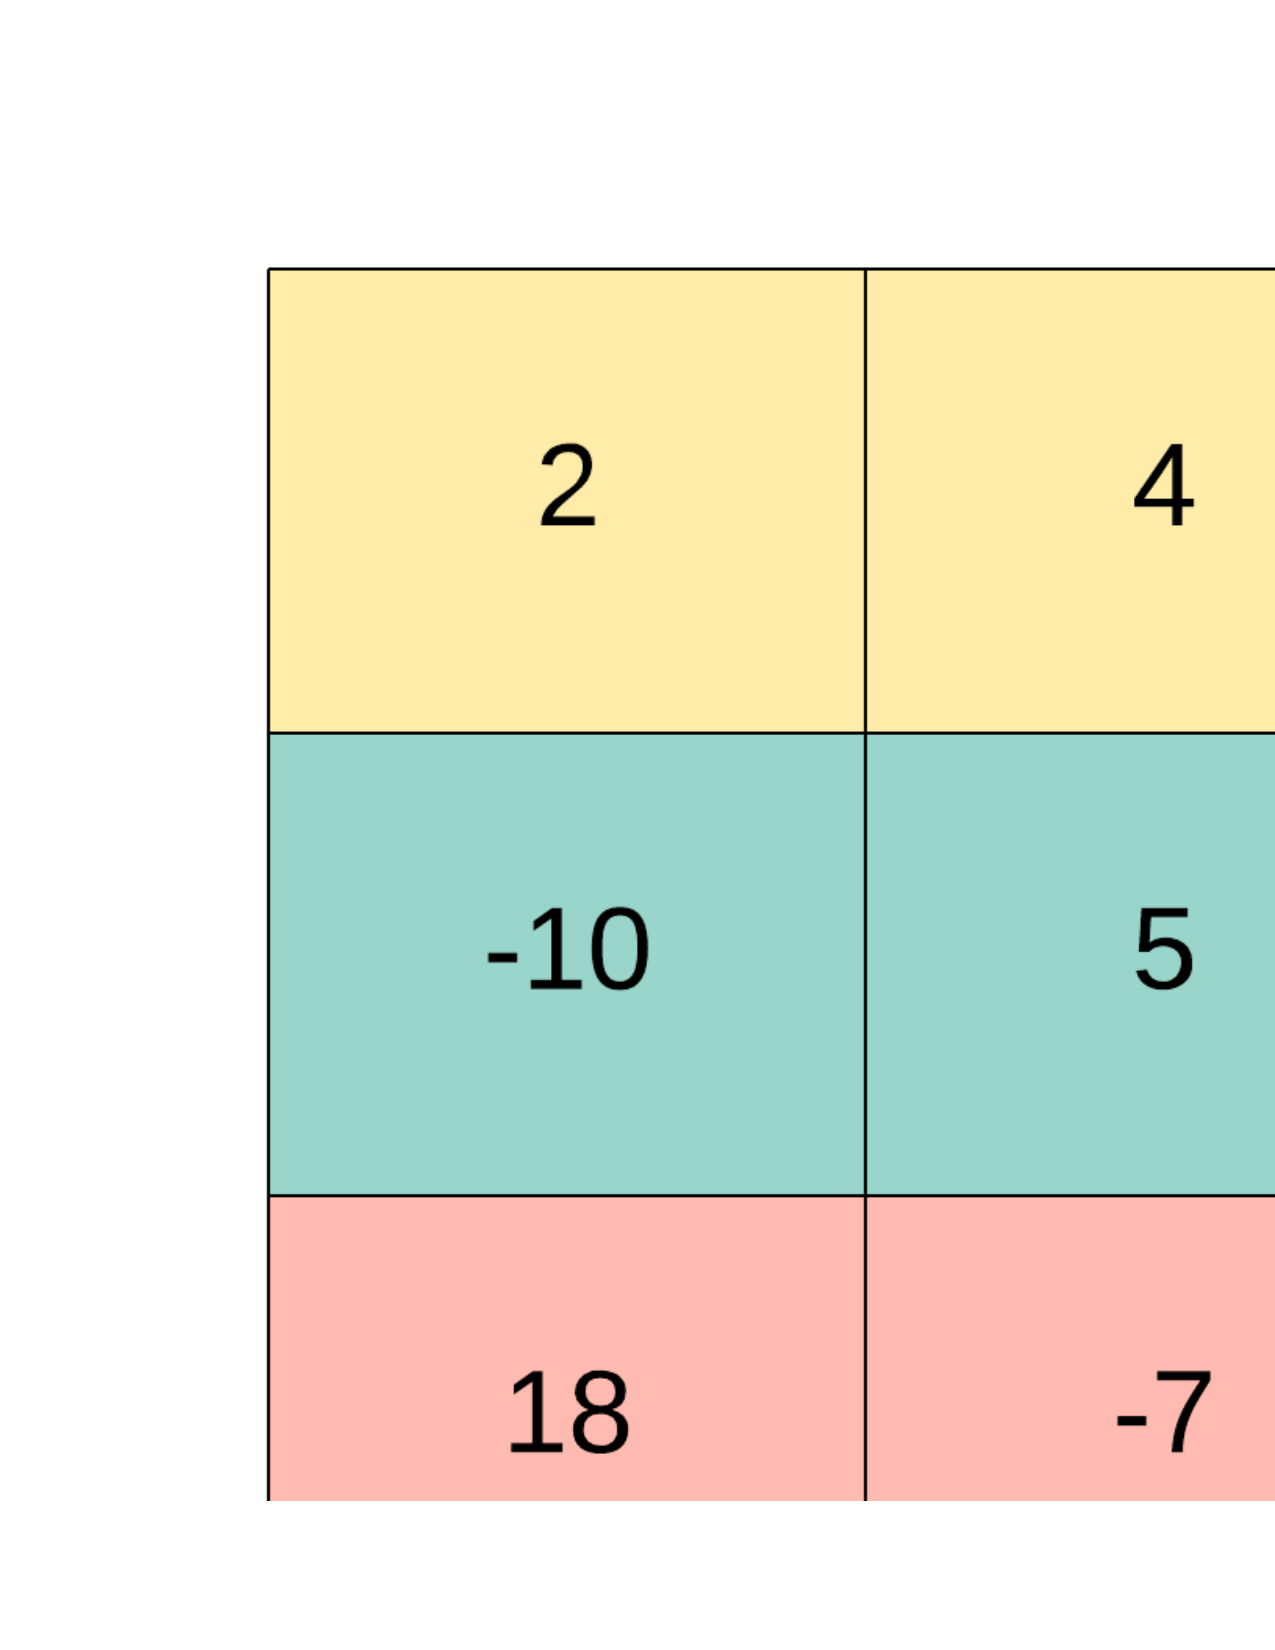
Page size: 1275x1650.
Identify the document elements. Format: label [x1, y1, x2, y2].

picture [150, 150, 1275, 1501]
